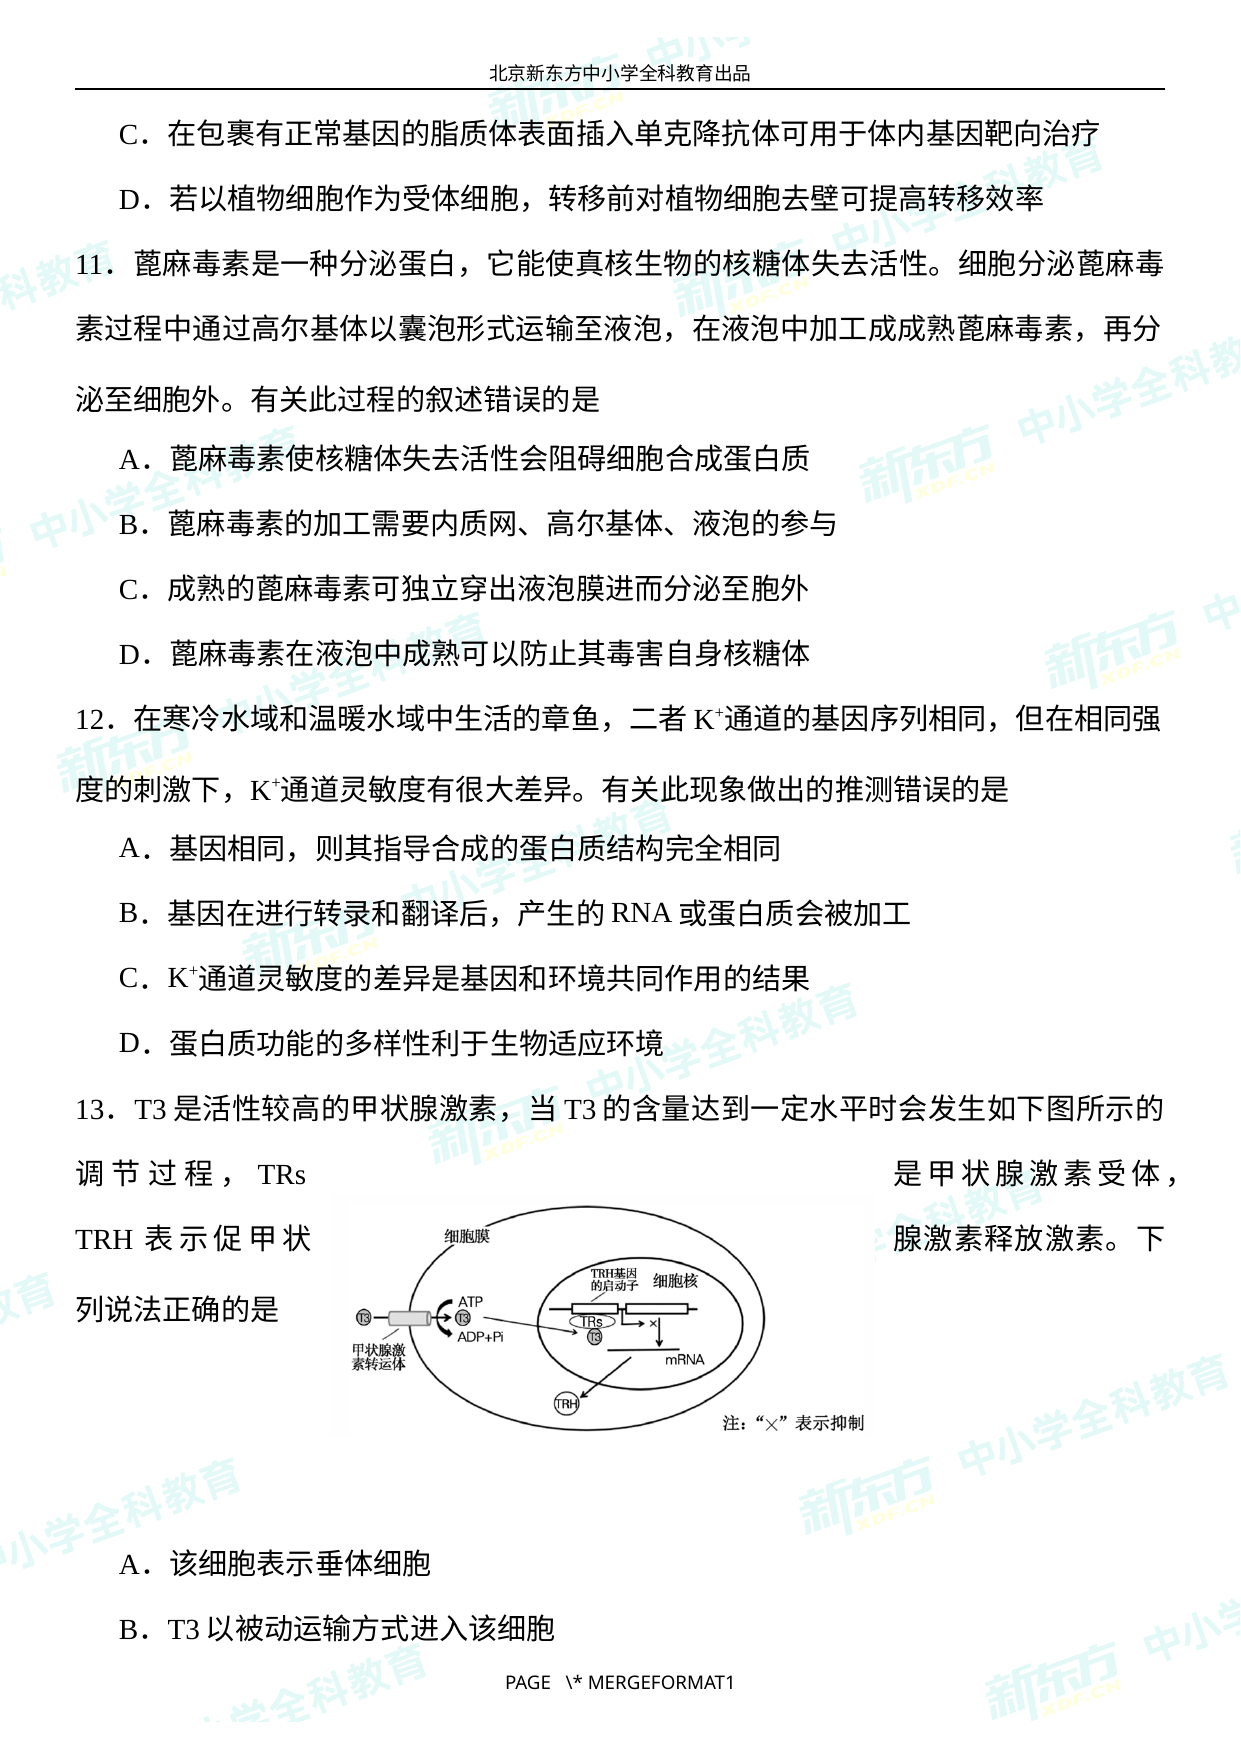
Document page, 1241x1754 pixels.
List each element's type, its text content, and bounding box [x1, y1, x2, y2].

text C．K+通道灵敏度的差异是基因和环境共同作用的结果 [75, 944, 1165, 1009]
list D．蛋白质功能的多样性利于生物适应环境 [119, 1009, 1165, 1074]
text D．蓖麻毒素在液泡中成熟可以防止其毒害自身核糖体 [75, 619, 1165, 684]
text B．T3以被动运输方式进入该细胞 [75, 1594, 1165, 1659]
text A．基因相同，则其指导合成的蛋白质结构完全相同 [75, 814, 1165, 879]
text 12．在寒冷水域和温暖水域中生活的章鱼，二者K+通道的基因序列相同，但在相同强度的刺激下，K+通道灵敏度有很大差异。有关此现象做出的推测错误的是 [75, 684, 1165, 814]
picture [330, 1194, 875, 1435]
text B．蓖麻毒素的加工需要内质网、高尔基体、液泡的参与 [75, 489, 1165, 554]
text A．蓖麻毒素使核糖体失去活性会阻碍细胞合成蛋白质 [75, 424, 1165, 489]
text A．该细胞表示垂体细胞 [75, 1529, 1165, 1594]
list 若以植物细胞作为受体细胞，转移前对植物细胞去壁可提高转移效率 [119, 164, 1165, 229]
list 在包裹有正常基因的脂质体表面插入单克降抗体可用于体内基因靶向治疗 [119, 99, 1165, 164]
text 11．蓖麻毒素是一种分泌蛋白，它能使真核生物的核糖体失去活性。细胞分泌蓖麻毒素过程中通过高尔基体以囊泡形式运输至液泡，在液泡中加工成成熟蓖麻毒素，再分泌至细胞外。有关此过程的叙述错误的是 [75, 229, 1165, 424]
text C．成熟的蓖麻毒素可独立穿出液泡膜进而分泌至胞外 [75, 554, 1165, 619]
text 13．T3是活性较高的甲状腺激素，当T3的含量达到一定水平时会发生如下图所示的调节过程，TRs是甲状腺激素受体，TRH表示促甲状腺激素释放激素。下列说法正确的是 [75, 1074, 1165, 1334]
text B．基因在进行转录和翻译后，产生的RNA或蛋白质会被加工 [75, 879, 1165, 944]
